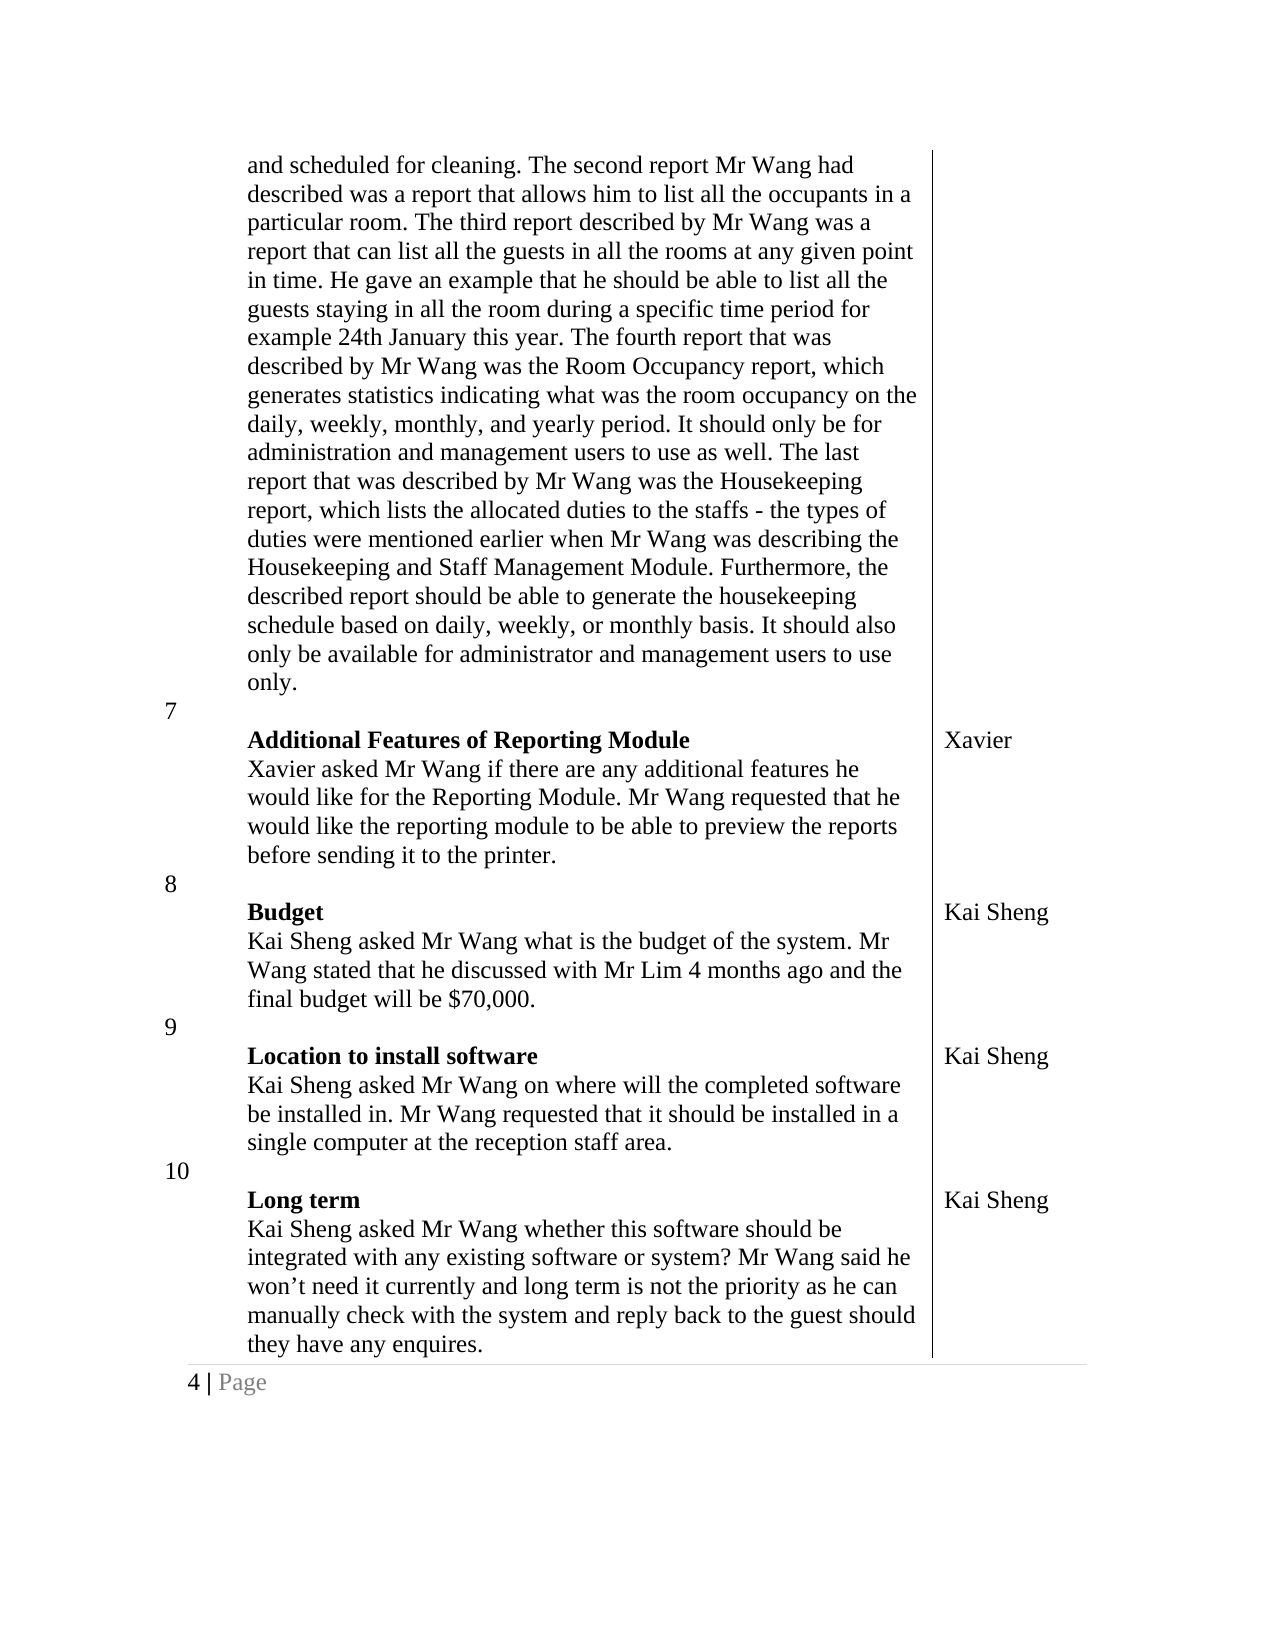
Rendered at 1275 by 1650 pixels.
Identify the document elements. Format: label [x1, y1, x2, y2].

table_cell [236, 150, 932, 1357]
table_cell [933, 150, 1116, 1357]
table_cell [153, 150, 236, 1357]
